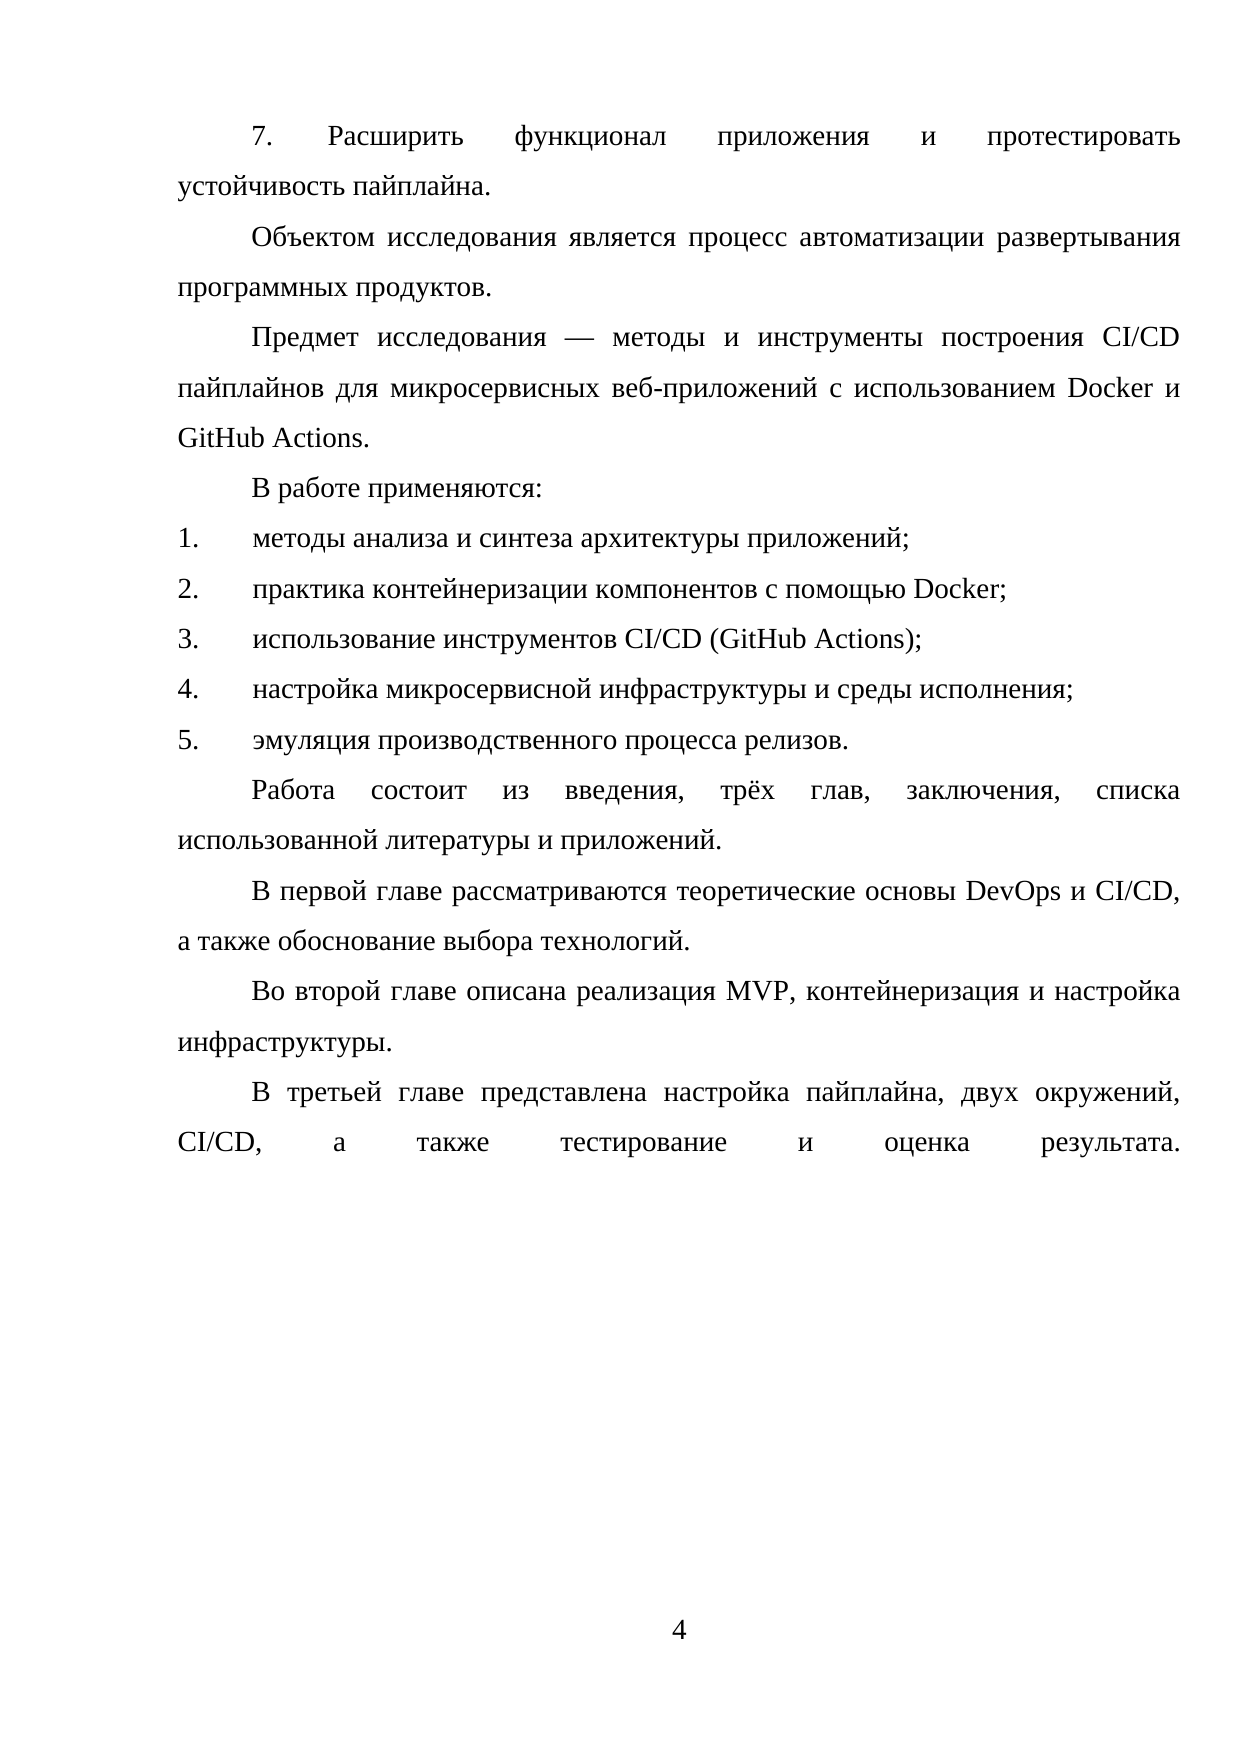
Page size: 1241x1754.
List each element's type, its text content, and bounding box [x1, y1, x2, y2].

text Объектом исследования является процесс автоматизации развертывания программных продуктов. [177, 219, 1181, 303]
list использование инструментов CI/CD (GitHub Actions); [177, 621, 1181, 655]
text Предмет исследования — методы и инструменты построения CI/CD пайплайнов для микросервисных веб-приложений с использованием Docker и GitHub Actions. [177, 319, 1181, 453]
list настройка микросервисной инфраструктуры и среды исполнения; [177, 672, 1181, 705]
text Работа состоит из введения, трёх глав, заключения, списка использованной литературы и приложений. [177, 772, 1181, 856]
text В третьей главе представлена настройка пайплайна, двух окружений, CI/CD, а также тестирование и оценка результата. [177, 1074, 1181, 1208]
text Во второй главе описана реализация MVP, контейнеризация и настройка инфраструктуры. [177, 973, 1181, 1057]
text В работе применяются: [177, 470, 1181, 504]
list практика контейнеризации компонентов с помощью Docker; [177, 571, 1181, 604]
list Расширить функционал приложения и протестировать устойчивость пайплайна. [177, 118, 1181, 202]
list эмуляция производственного процесса релизов. [177, 722, 1181, 755]
text В первой главе рассматриваются теоретические основы DevOps и CI/CD, а также обоснование выбора технологий. [177, 873, 1181, 957]
list методы анализа и синтеза архитектуры приложений; [177, 521, 1181, 554]
